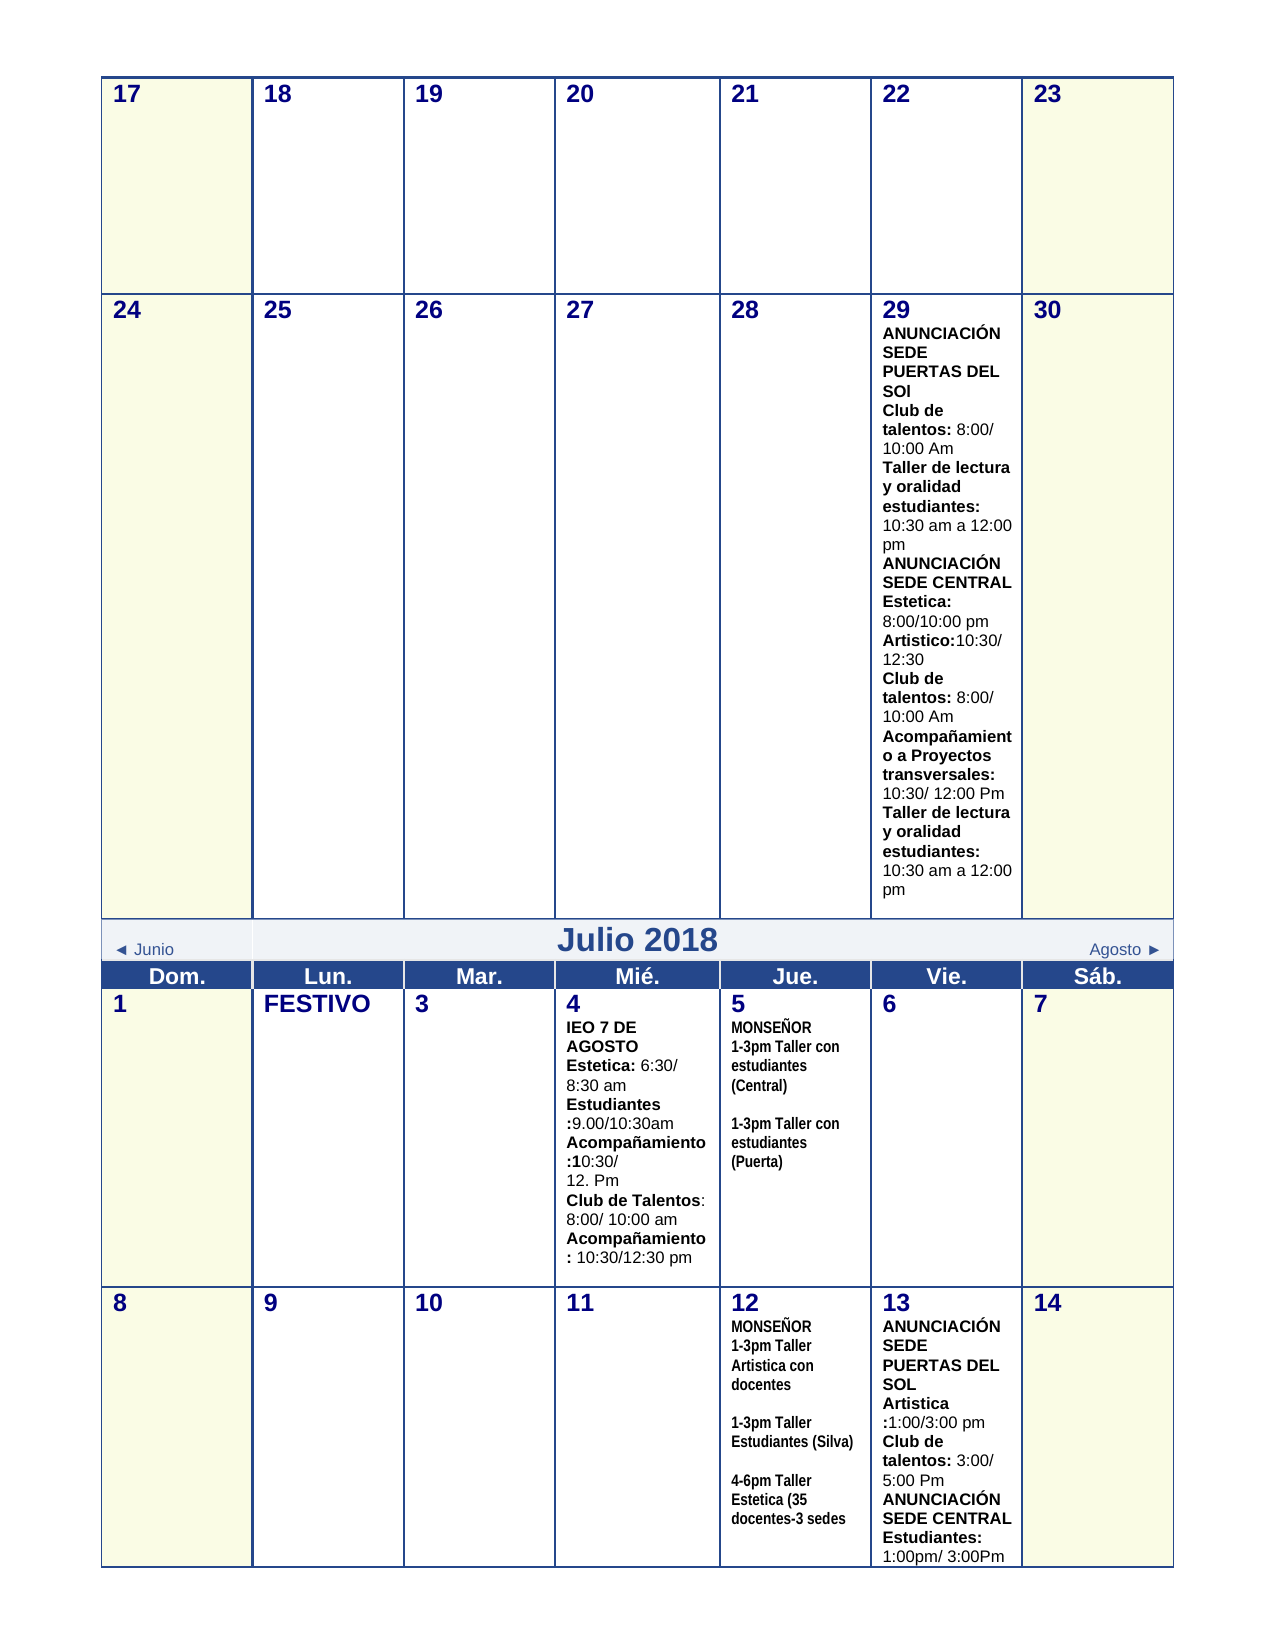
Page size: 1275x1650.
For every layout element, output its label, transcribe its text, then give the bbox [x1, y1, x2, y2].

table_cell Mar. [405, 961, 554, 989]
table_cell 5 MONSEÑOR 1-3pm Taller con estudiantes (Central) 1-3pm Taller con estudiantes (Puerta) [721, 989, 870, 1286]
table_cell 4 IEO 7 DE AGOSTO Estetica: 6:30/ 8:30 am Estudiantes:9.00/10:30am Acompañamiento:10:30/ 12. Pm Club de Talentos: 8:00/ 10:00 am Acompañamiento: 10:30/12:30 pm [556, 989, 719, 1286]
table_cell FESTIVO [254, 989, 403, 1286]
table_cell Sáb. [1023, 961, 1173, 989]
table_cell 19 [405, 79, 554, 293]
table_cell 18 [254, 79, 403, 293]
table_cell 26 [405, 295, 554, 918]
table_cell 24 [102, 295, 251, 918]
table_cell 28 [721, 295, 870, 918]
table_cell 11 [556, 1288, 719, 1566]
table_cell 29 ANUNCIACIÓN SEDE PUERTAS DEL SOl Club de talentos: 8:00/ 10:00 Am Taller de lectura y oralidad estudiantes: 10:30 am a 12:00 pm ANUNCIACIÓN SEDE CENTRAL Estetica: 8:00/10:00 pm Artistico:10:30/ 12:30 Club de talentos: 8:00/ 10:00 Am Acompañamiento a Proyectos transversales: 10:30/ 12:00 Pm Taller de lectura y oralidad estudiantes: 10:30 am a 12:00 pm [872, 295, 1021, 918]
table_header Julio 2018 [253, 920, 1022, 959]
table_cell Mié. [556, 961, 719, 989]
table_cell 9 [254, 1288, 403, 1566]
table_header Agosto ► [1022, 920, 1173, 959]
table_cell 3 [405, 989, 554, 1286]
table_cell Dom. [102, 961, 251, 989]
table_cell 17 [102, 79, 251, 293]
table_header ◄ Junio [102, 920, 252, 959]
table_cell 25 [254, 295, 403, 918]
table_cell Vie. [872, 961, 1021, 989]
table_cell 20 [556, 79, 719, 293]
table_cell 10 [405, 1288, 554, 1566]
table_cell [872, 1288, 1021, 1566]
table_cell 27 [556, 295, 719, 918]
table_cell 21 [721, 79, 870, 293]
table_cell 30 [1023, 295, 1173, 918]
table_cell 23 [1023, 79, 1173, 293]
table_cell Jue. [721, 961, 870, 989]
table_cell 1 [102, 989, 251, 1286]
table_cell 7 [1023, 989, 1173, 1286]
table_cell 8 [102, 1288, 251, 1566]
table_cell 22 [872, 79, 1021, 293]
table_cell 6 [872, 989, 1021, 1286]
table_cell Lun. [254, 961, 403, 989]
table_cell 14 [1023, 1288, 1173, 1566]
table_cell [721, 1288, 870, 1566]
